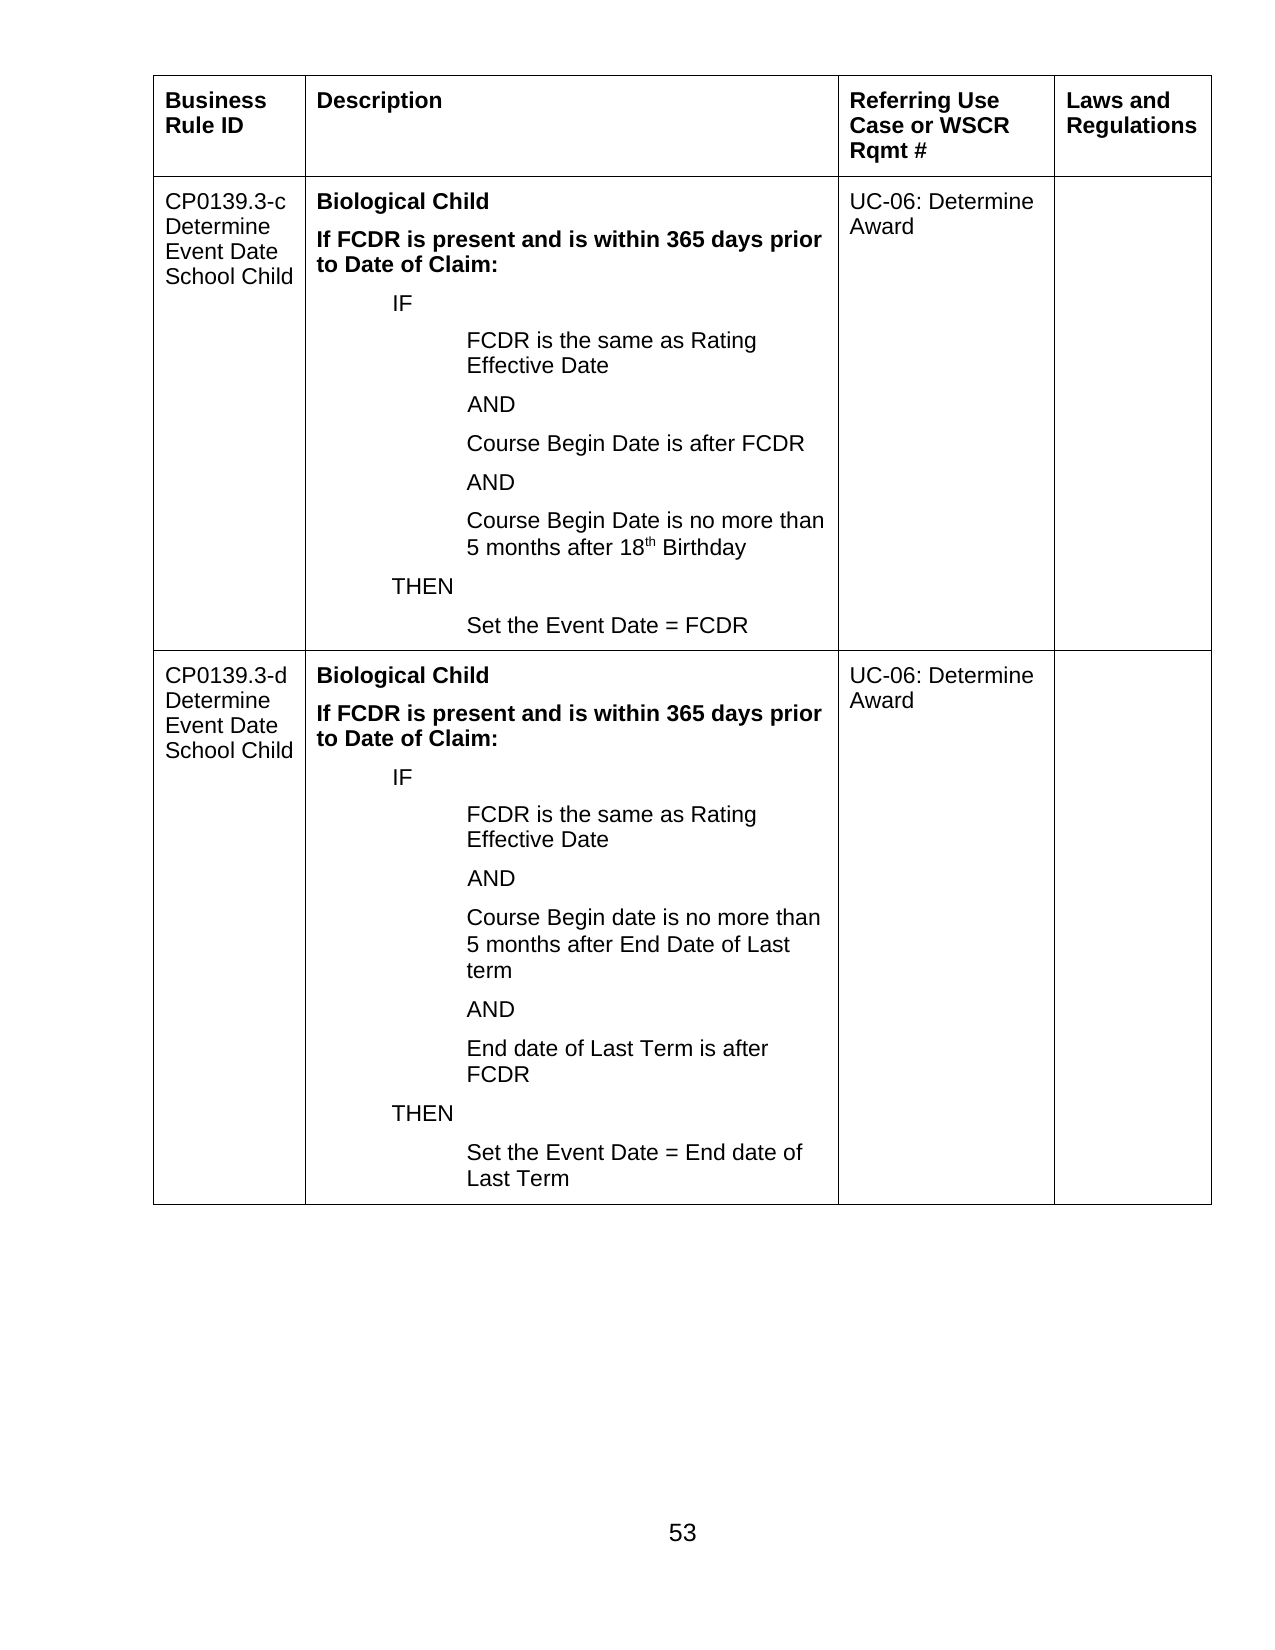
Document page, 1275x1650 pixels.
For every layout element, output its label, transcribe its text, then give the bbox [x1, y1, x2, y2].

table_cell CP0139.3-c Determine Event Date School Child [154, 177, 305, 650]
table_cell CP0139.3-d Determine Event Date School Child [154, 651, 305, 1204]
table_cell [1055, 177, 1211, 650]
table_header Business Rule ID [154, 76, 305, 176]
table_cell Biological Child If FCDR is present and is within 365 days prior to Date of Claim: IF FCDR is the same as Rating Effective Date AND Course Begin Date is after FCDR AND Course Begin Date is no more than 5 months after 18th Birthday THEN Set the Event Date = FCDR [306, 177, 838, 650]
table_cell [1055, 651, 1211, 1204]
table_cell UC-06: Determine Award [839, 177, 1054, 650]
table_cell Biological Child If FCDR is present and is within 365 days prior to Date of Claim: IF FCDR is the same as Rating Effective Date AND Course Begin date is no more than 5 months after End Date of Last term AND End date of Last Term is after FCDR THEN Set the Event Date = End date of Last Term [306, 651, 838, 1204]
table_header Referring Use Case or WSCR Rqmt # [839, 76, 1054, 176]
table_header Description [306, 76, 838, 176]
table_cell UC-06: Determine Award [839, 651, 1054, 1204]
table_header Laws and Regulations [1055, 76, 1211, 176]
